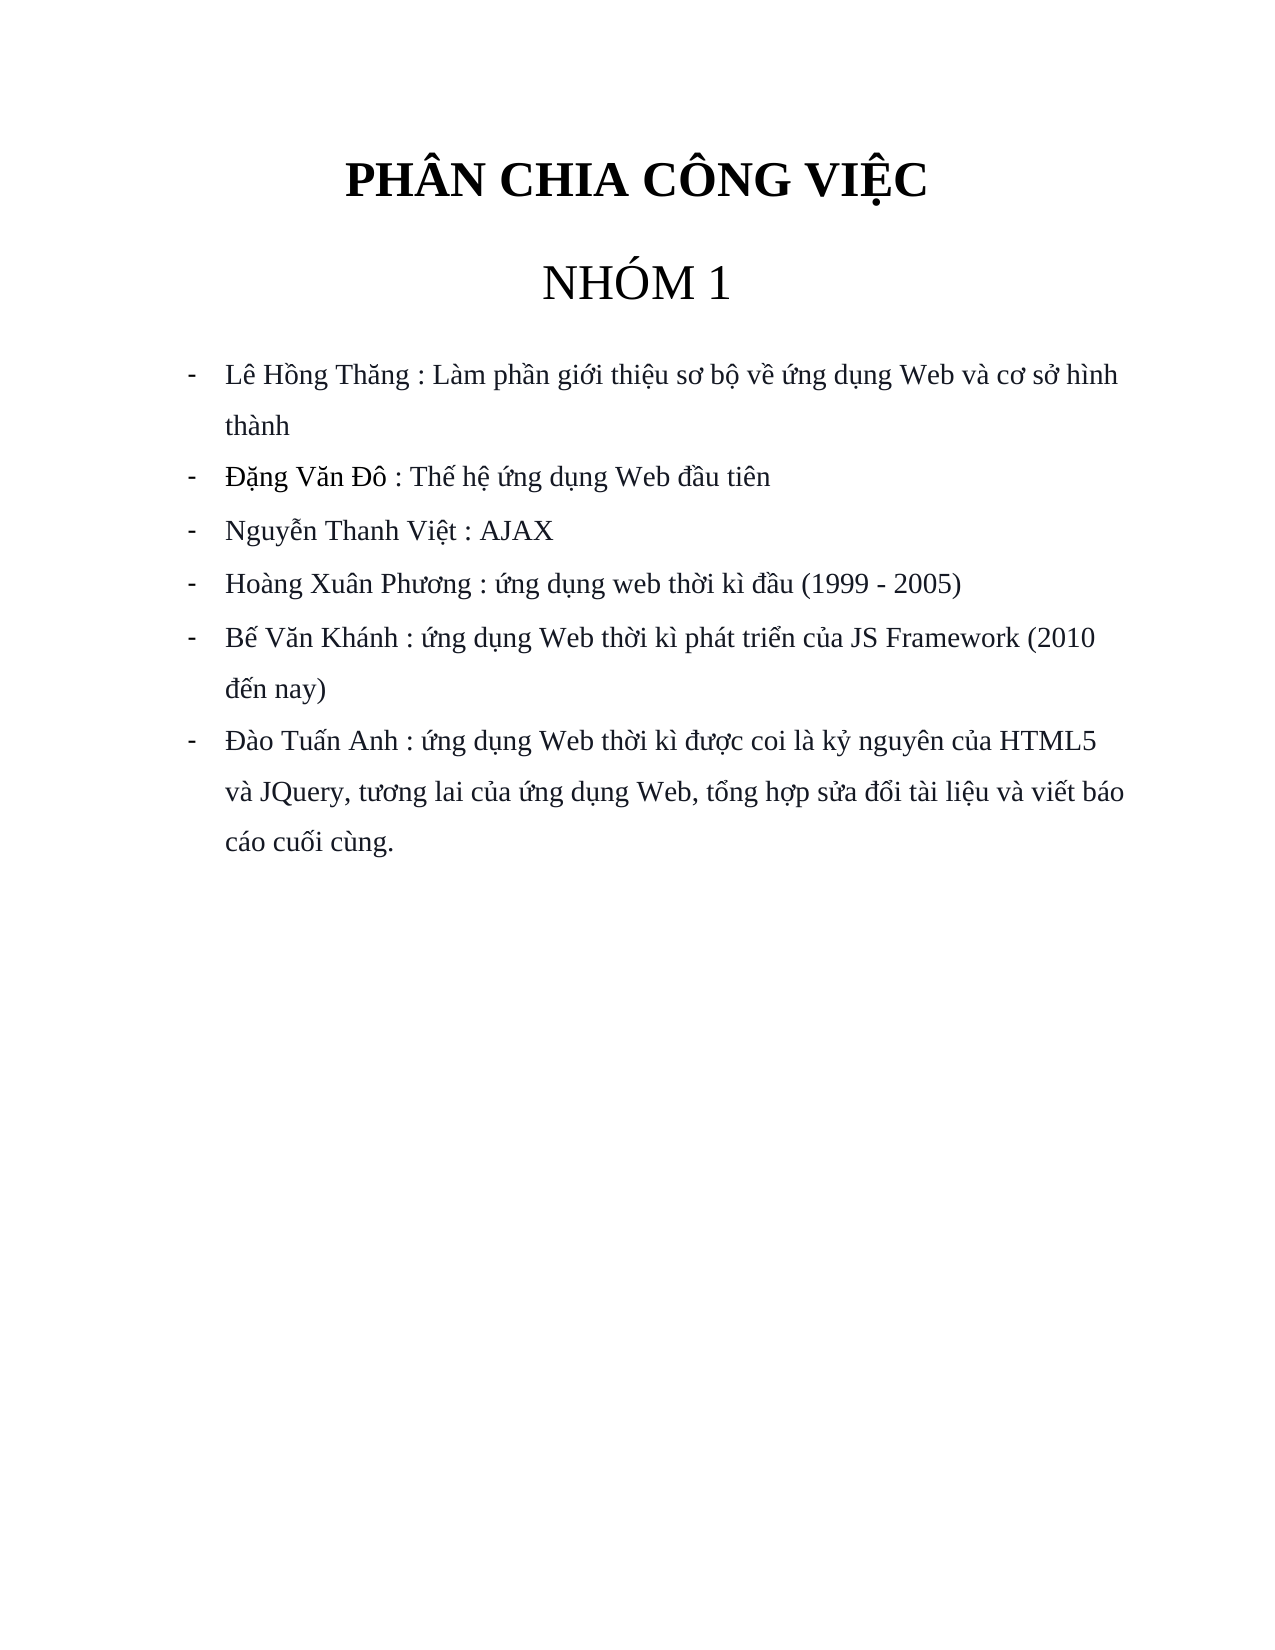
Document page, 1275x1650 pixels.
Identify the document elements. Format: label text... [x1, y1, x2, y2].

text NHÓM 1 [150, 253, 1125, 310]
list Đào Tuấn Anh : ứng dụng Web thời kì được coi là kỷ nguyên của HTML5 và JQuery, tương lai của ứng dụng Web, tổng hợp sửa đổi tài liệu và viết báo cáo cuối cùng. [187, 722, 1125, 858]
text PHÂN CHIA CÔNG VIỆC [150, 150, 1125, 207]
list Nguyễn Thanh Việt : AJAX [187, 512, 1125, 548]
list Hoàng Xuân Phương : ứng dụng web thời kì đầu (1999 - 2005) [187, 565, 1125, 601]
list Bế Văn Khánh : ứng dụng Web thời kì phát triển của JS Framework (2010 đến nay) [187, 619, 1125, 705]
list Lê Hồng Thăng : Làm phần giới thiệu sơ bộ về ứng dụng Web và cơ sở hình thành [187, 356, 1125, 442]
list Đặng Văn Đô : Thế hệ ứng dụng Web đầu tiên [187, 458, 1125, 494]
